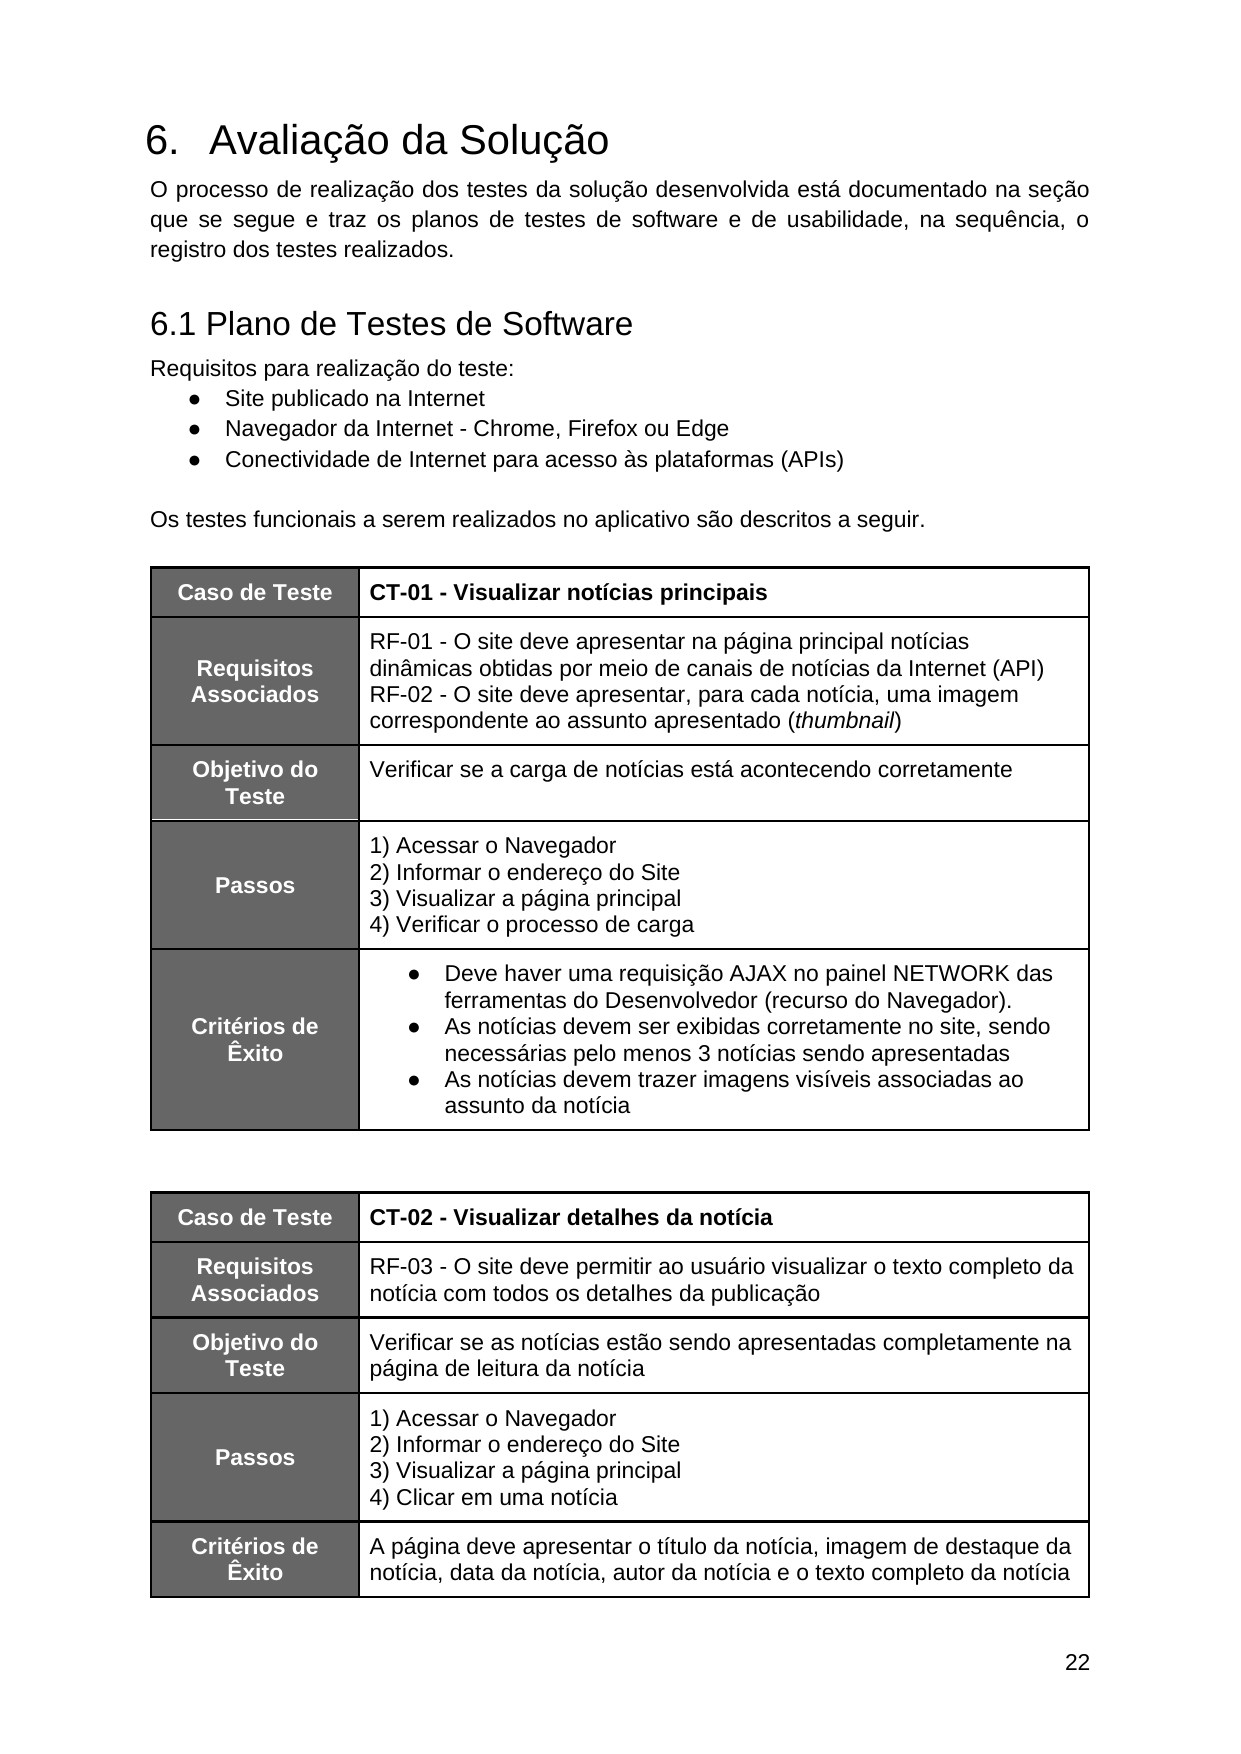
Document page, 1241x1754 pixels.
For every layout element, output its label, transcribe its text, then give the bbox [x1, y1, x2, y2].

table_cell Verificar se as notícias estão sendo apresentadas completamente na página de leitura da notícia [360, 1319, 1088, 1392]
table_cell Critérios de Êxito [152, 950, 358, 1129]
table_cell Requisitos Associados [152, 618, 358, 744]
table_cell Objetivo do Teste [152, 746, 358, 819]
text Os testes funcionais a serem realizados no aplicativo são descritos a seguir. [150, 506, 1090, 532]
table_cell 1) Acessar o Navegador 2) Informar o endereço do Site 3) Visualizar a página principal 4) Verificar o processo de carga [360, 822, 1088, 948]
table_header CT-01 - Visualizar notícias principais [360, 569, 1088, 616]
table_header Caso de Teste [152, 1194, 358, 1241]
text O processo de realização dos testes da solução desenvolvida está documentado na seção que se segue e traz os planos de testes de software e de usabilidade, na sequência, o registro dos testes realizados. [150, 176, 1090, 263]
table_cell Requisitos Associados [152, 1243, 358, 1316]
table_cell Verificar se a carga de notícias está acontecendo corretamente [360, 746, 1088, 819]
table_cell Objetivo do Teste [152, 1319, 358, 1392]
subtitle Avaliação da Solução [179, 115, 1090, 163]
table_cell Passos [152, 822, 358, 948]
table_header Caso de Teste [152, 569, 358, 616]
list Conectividade de Internet para acesso às plataformas (APIs) [187, 446, 1090, 472]
text Requisitos para realização do teste: [150, 355, 1090, 381]
table_cell Passos [152, 1394, 358, 1520]
table_header CT-02 - Visualizar detalhes da notícia [360, 1194, 1088, 1241]
table_cell RF-03 - O site deve permitir ao usuário visualizar o texto completo da notícia com todos os detalhes da publicação [360, 1243, 1088, 1316]
list Navegador da Internet - Chrome, Firefox ou Edge [187, 415, 1090, 442]
table_cell A página deve apresentar o título da notícia, imagem de destaque da notícia, data da notícia, autor da notícia e o texto completo da notícia [360, 1523, 1088, 1596]
table_cell 1) Acessar o Navegador 2) Informar o endereço do Site 3) Visualizar a página principal 4) Clicar em uma notícia [360, 1394, 1088, 1520]
table_cell RF-01 - O site deve apresentar na página principal notícias dinâmicas obtidas por meio de canais de notícias da Internet (API) RF-02 - O site deve apresentar, para cada notícia, uma imagem correspondente ao assunto apresentado (thumbnail) [360, 618, 1088, 744]
list Site publicado na Internet [187, 385, 1090, 411]
subtitle 6.1 Plano de Testes de Software [150, 304, 1090, 342]
table_cell Deve haver uma requisição AJAX no painel NETWORK das ferramentas do Desenvolvedor (recurso do Navegador). As notícias devem ser exibidas corretamente no site, sendo necessárias pelo menos 3 notícias sendo apresentadas As notícias devem trazer imagens visíveis associadas ao assunto da notícia [360, 950, 1088, 1129]
table_cell Critérios de Êxito [152, 1523, 358, 1596]
